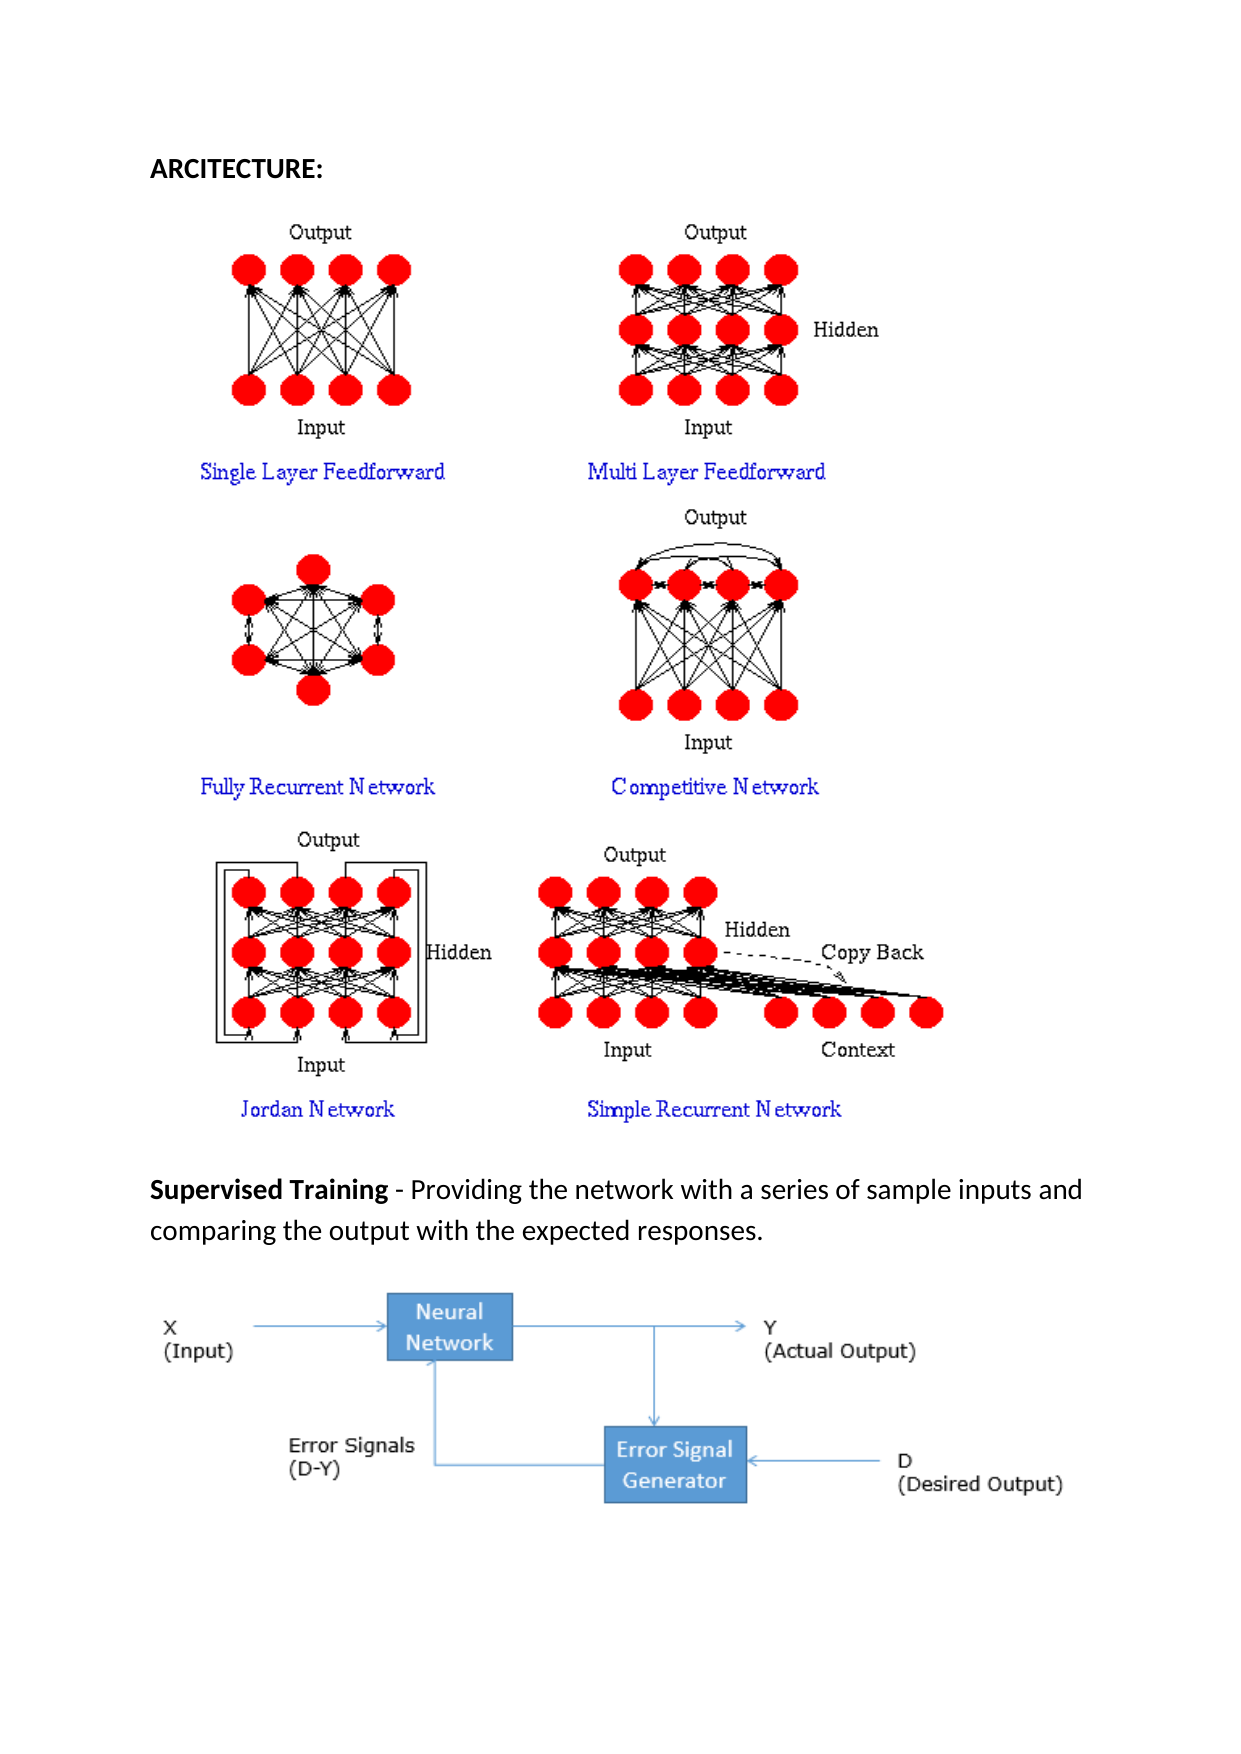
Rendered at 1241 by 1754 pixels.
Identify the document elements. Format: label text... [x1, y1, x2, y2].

text ARCITECTURE: [150, 150, 1090, 186]
picture [150, 1273, 1091, 1516]
picture [150, 211, 979, 1147]
text Supervised Training - Providing the network with a series of sample inputs and comparing the output with the expected responses. [150, 1171, 1090, 1248]
